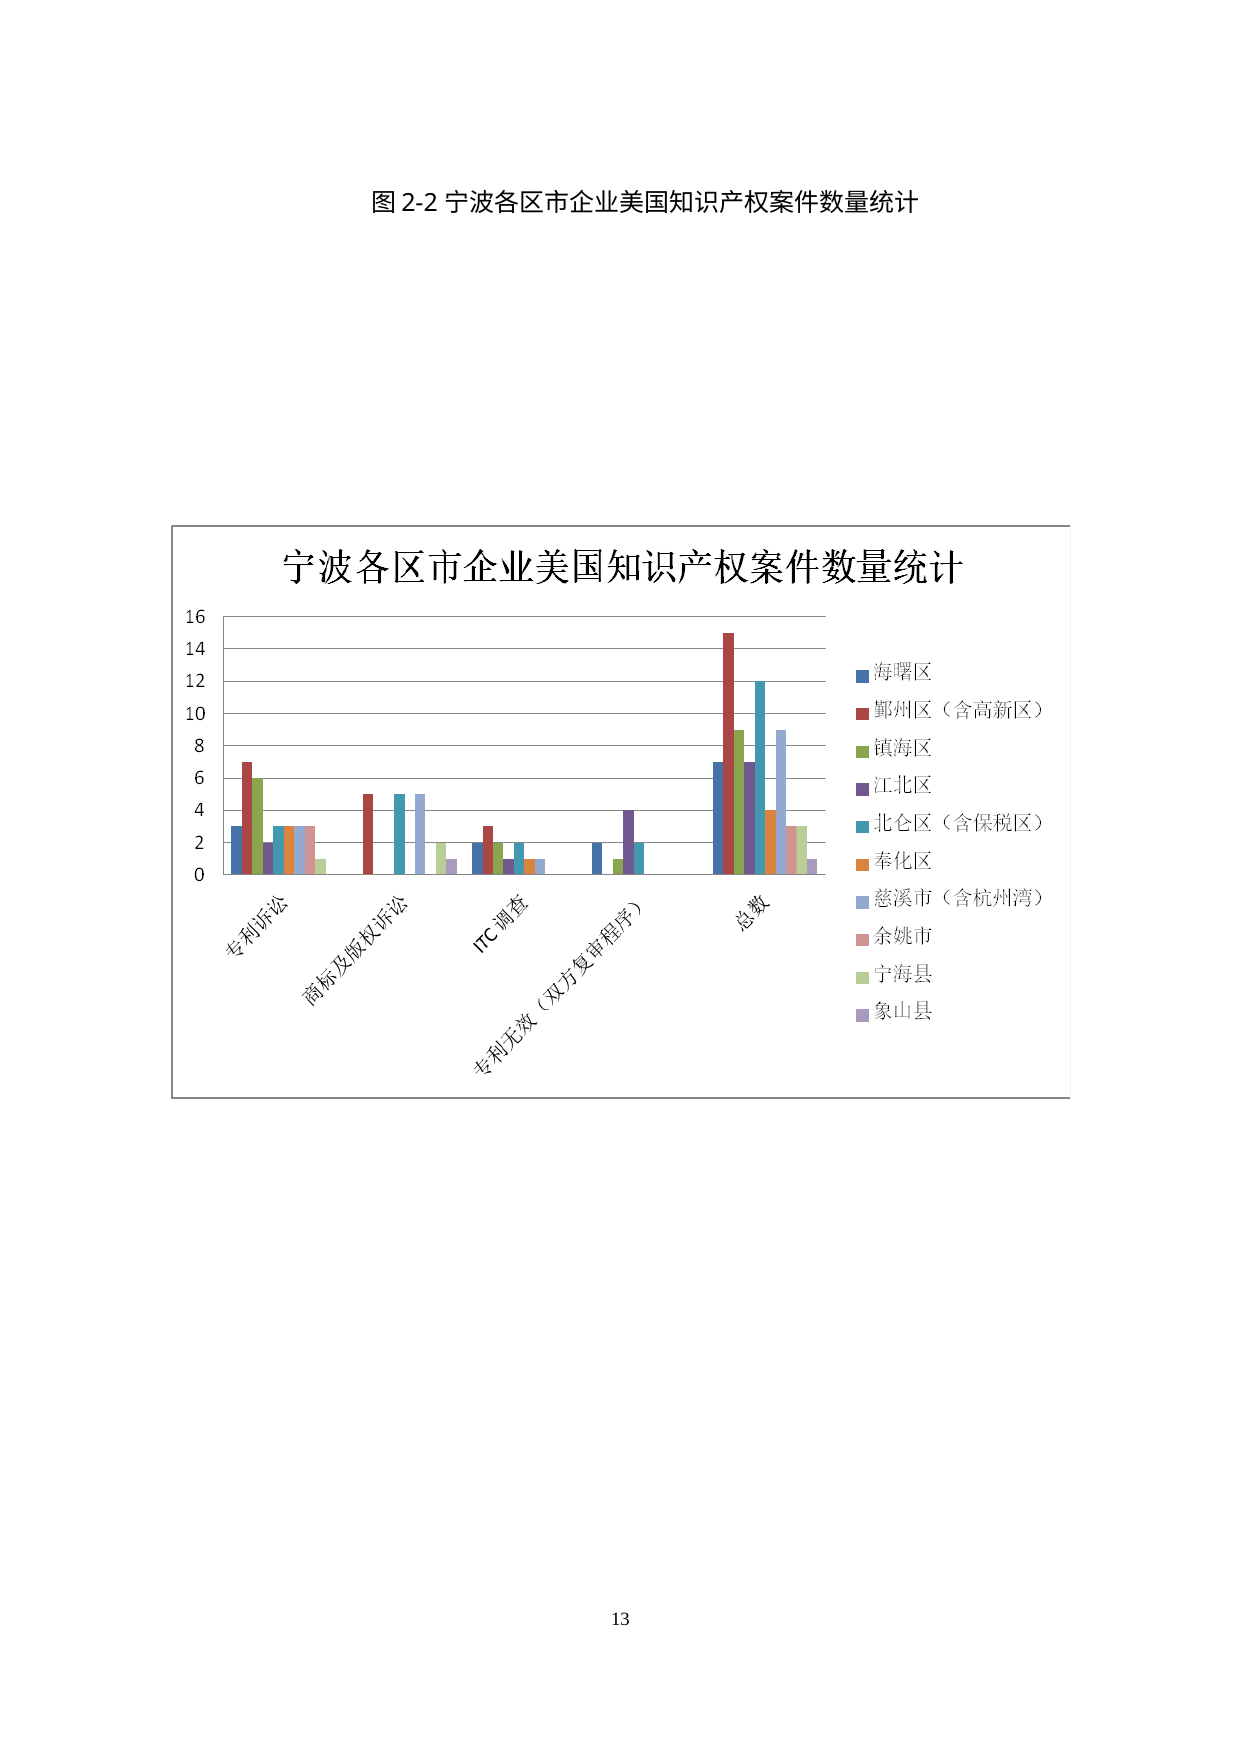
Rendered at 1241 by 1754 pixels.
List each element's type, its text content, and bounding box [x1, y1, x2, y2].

picture [170, 525, 1071, 1099]
